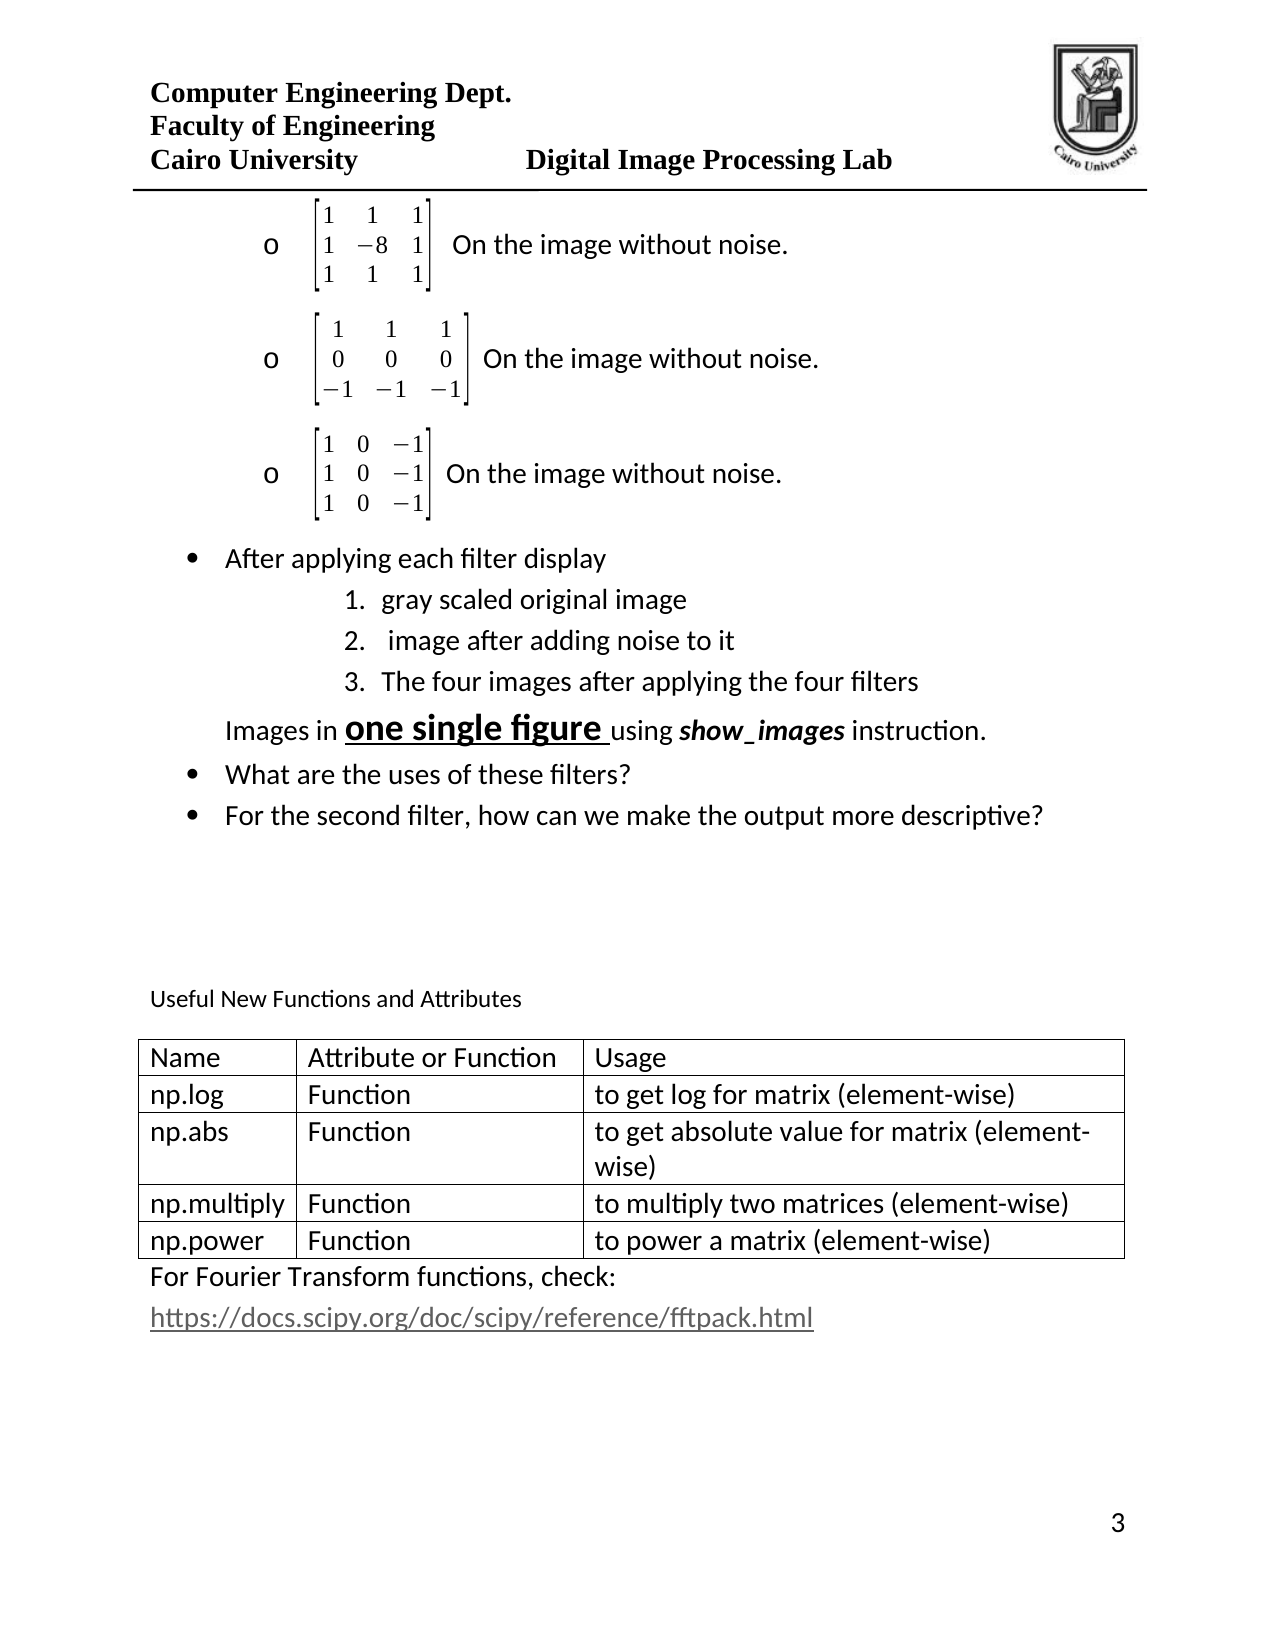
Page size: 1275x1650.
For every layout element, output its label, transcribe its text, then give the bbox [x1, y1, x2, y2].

list On the image without noise. [262, 311, 1125, 407]
table_cell Function [297, 1113, 583, 1184]
picture [1048, 37, 1144, 175]
table_cell np.power [139, 1222, 296, 1257]
text For Fourier Transform functions, check: https://docs.scipy.org/doc/scipy/reference/fftpack.html [150, 1259, 1125, 1335]
table_cell to get log for matrix (element-wise) [584, 1076, 1124, 1112]
table_cell np.abs [139, 1113, 296, 1184]
table_header Attribute or Function [297, 1040, 583, 1075]
list Images in one single figure using show_images instruction. [225, 704, 1125, 749]
list For the second filter, how can we make the output more descriptive? [187, 797, 1125, 833]
table_cell to get absolute value for matrix (element-wise) [584, 1113, 1124, 1184]
table_header Name [139, 1040, 296, 1075]
text Useful New Functions and Attributes [150, 983, 1125, 1013]
table_cell np.multiply [139, 1185, 296, 1221]
list On the image without noise. [262, 426, 1125, 521]
list What are the uses of these filters? [187, 756, 1125, 792]
list On the image without noise. [262, 197, 1125, 293]
table_cell Function [297, 1185, 583, 1221]
list After applying each filter display [187, 540, 1125, 576]
list gray scaled original image [344, 581, 1125, 617]
table_header Usage [584, 1040, 1124, 1075]
table_cell Function [297, 1076, 583, 1112]
list image after adding noise to it [344, 622, 1125, 657]
table_cell np.log [139, 1076, 296, 1112]
list The four images after applying the four filters [344, 663, 1125, 698]
table_cell Function [297, 1222, 583, 1257]
table_cell to multiply two matrices (element-wise) [584, 1185, 1124, 1221]
table_cell to power a matrix (element-wise) [584, 1222, 1124, 1257]
